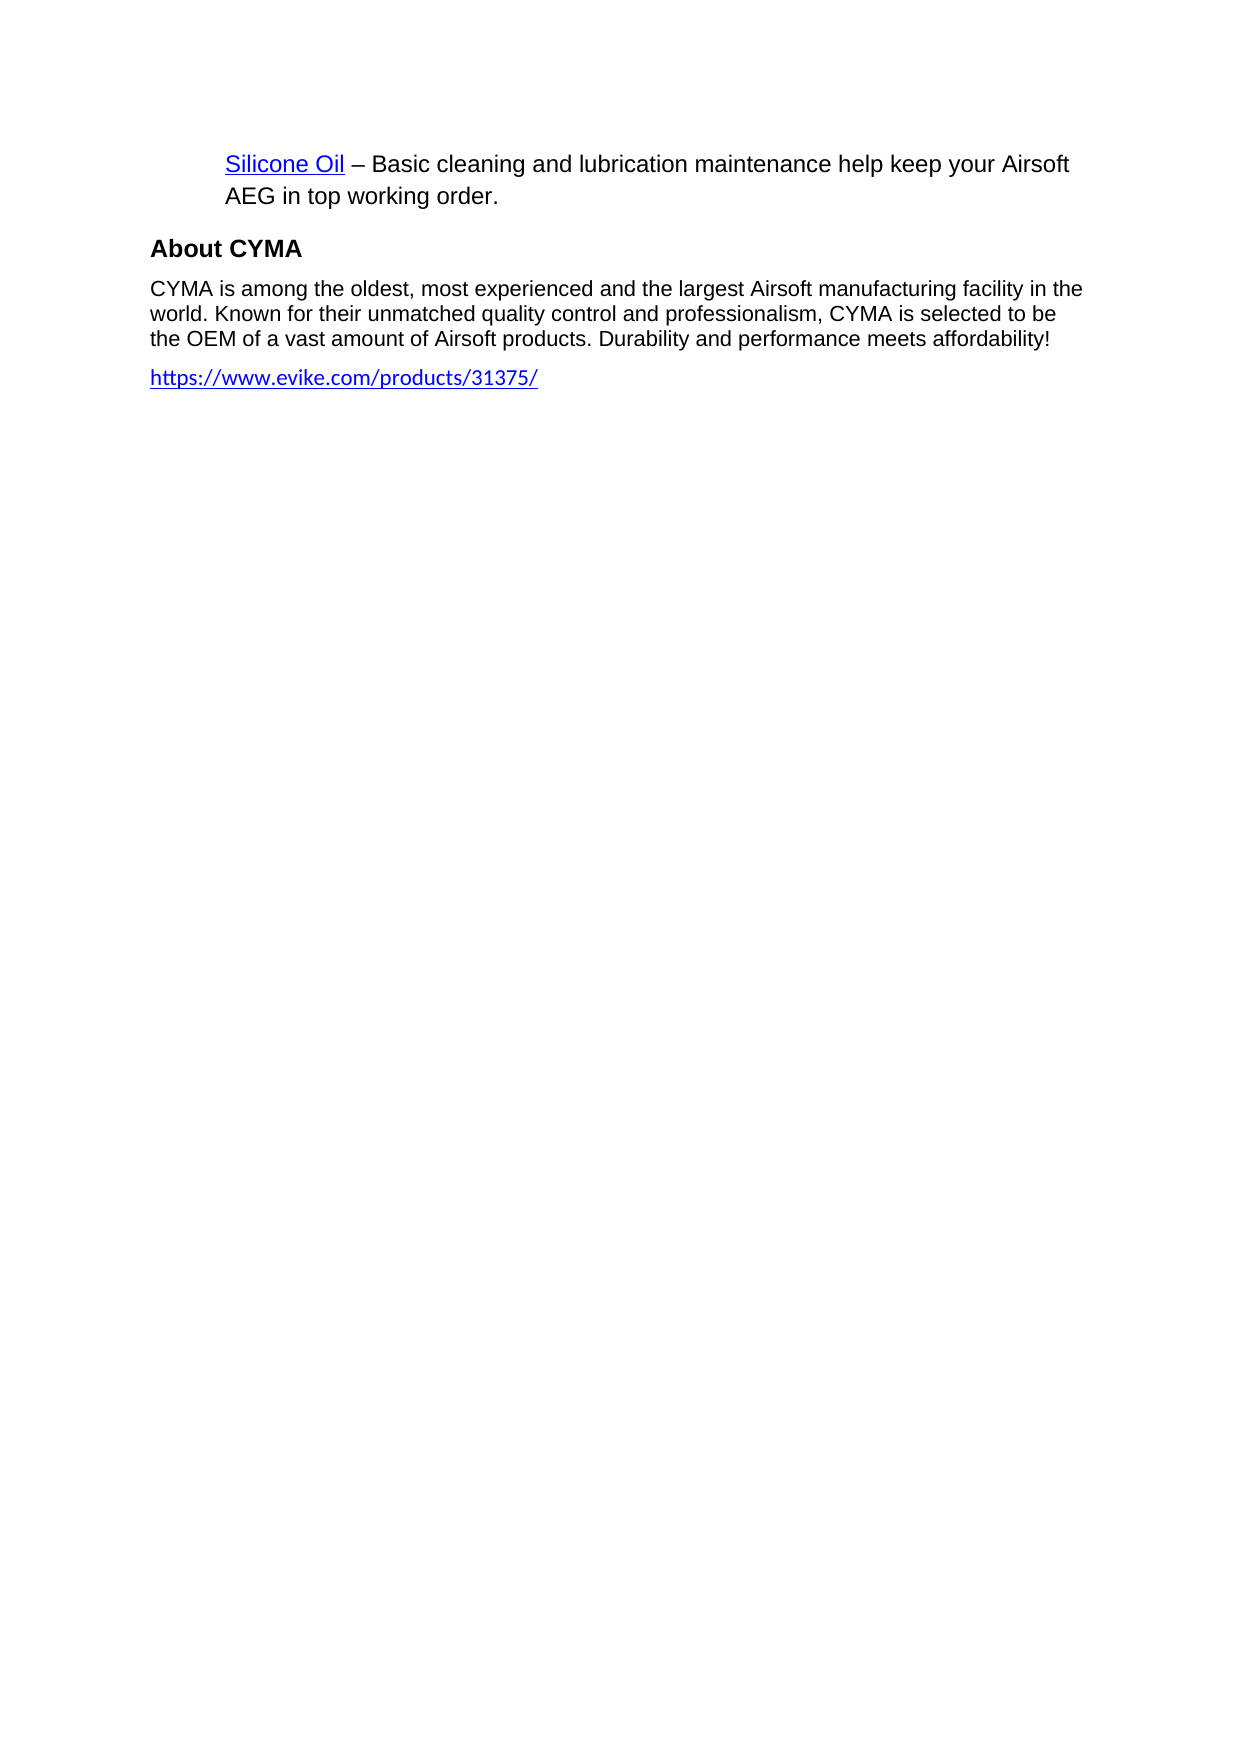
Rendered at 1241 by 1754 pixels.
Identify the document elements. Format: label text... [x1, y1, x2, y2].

text CYMA is among the oldest, most experienced and the largest Airsoft manufacturing facility in the world. Known for their unmatched quality control and professionalism, CYMA is selected to be the OEM of a vast amount of Airsoft products. Durability and performance meets affordability! [150, 275, 1090, 351]
subtitle About CYMA [150, 234, 1090, 263]
text https://www.evike.com/products/31375/ [150, 363, 1090, 392]
